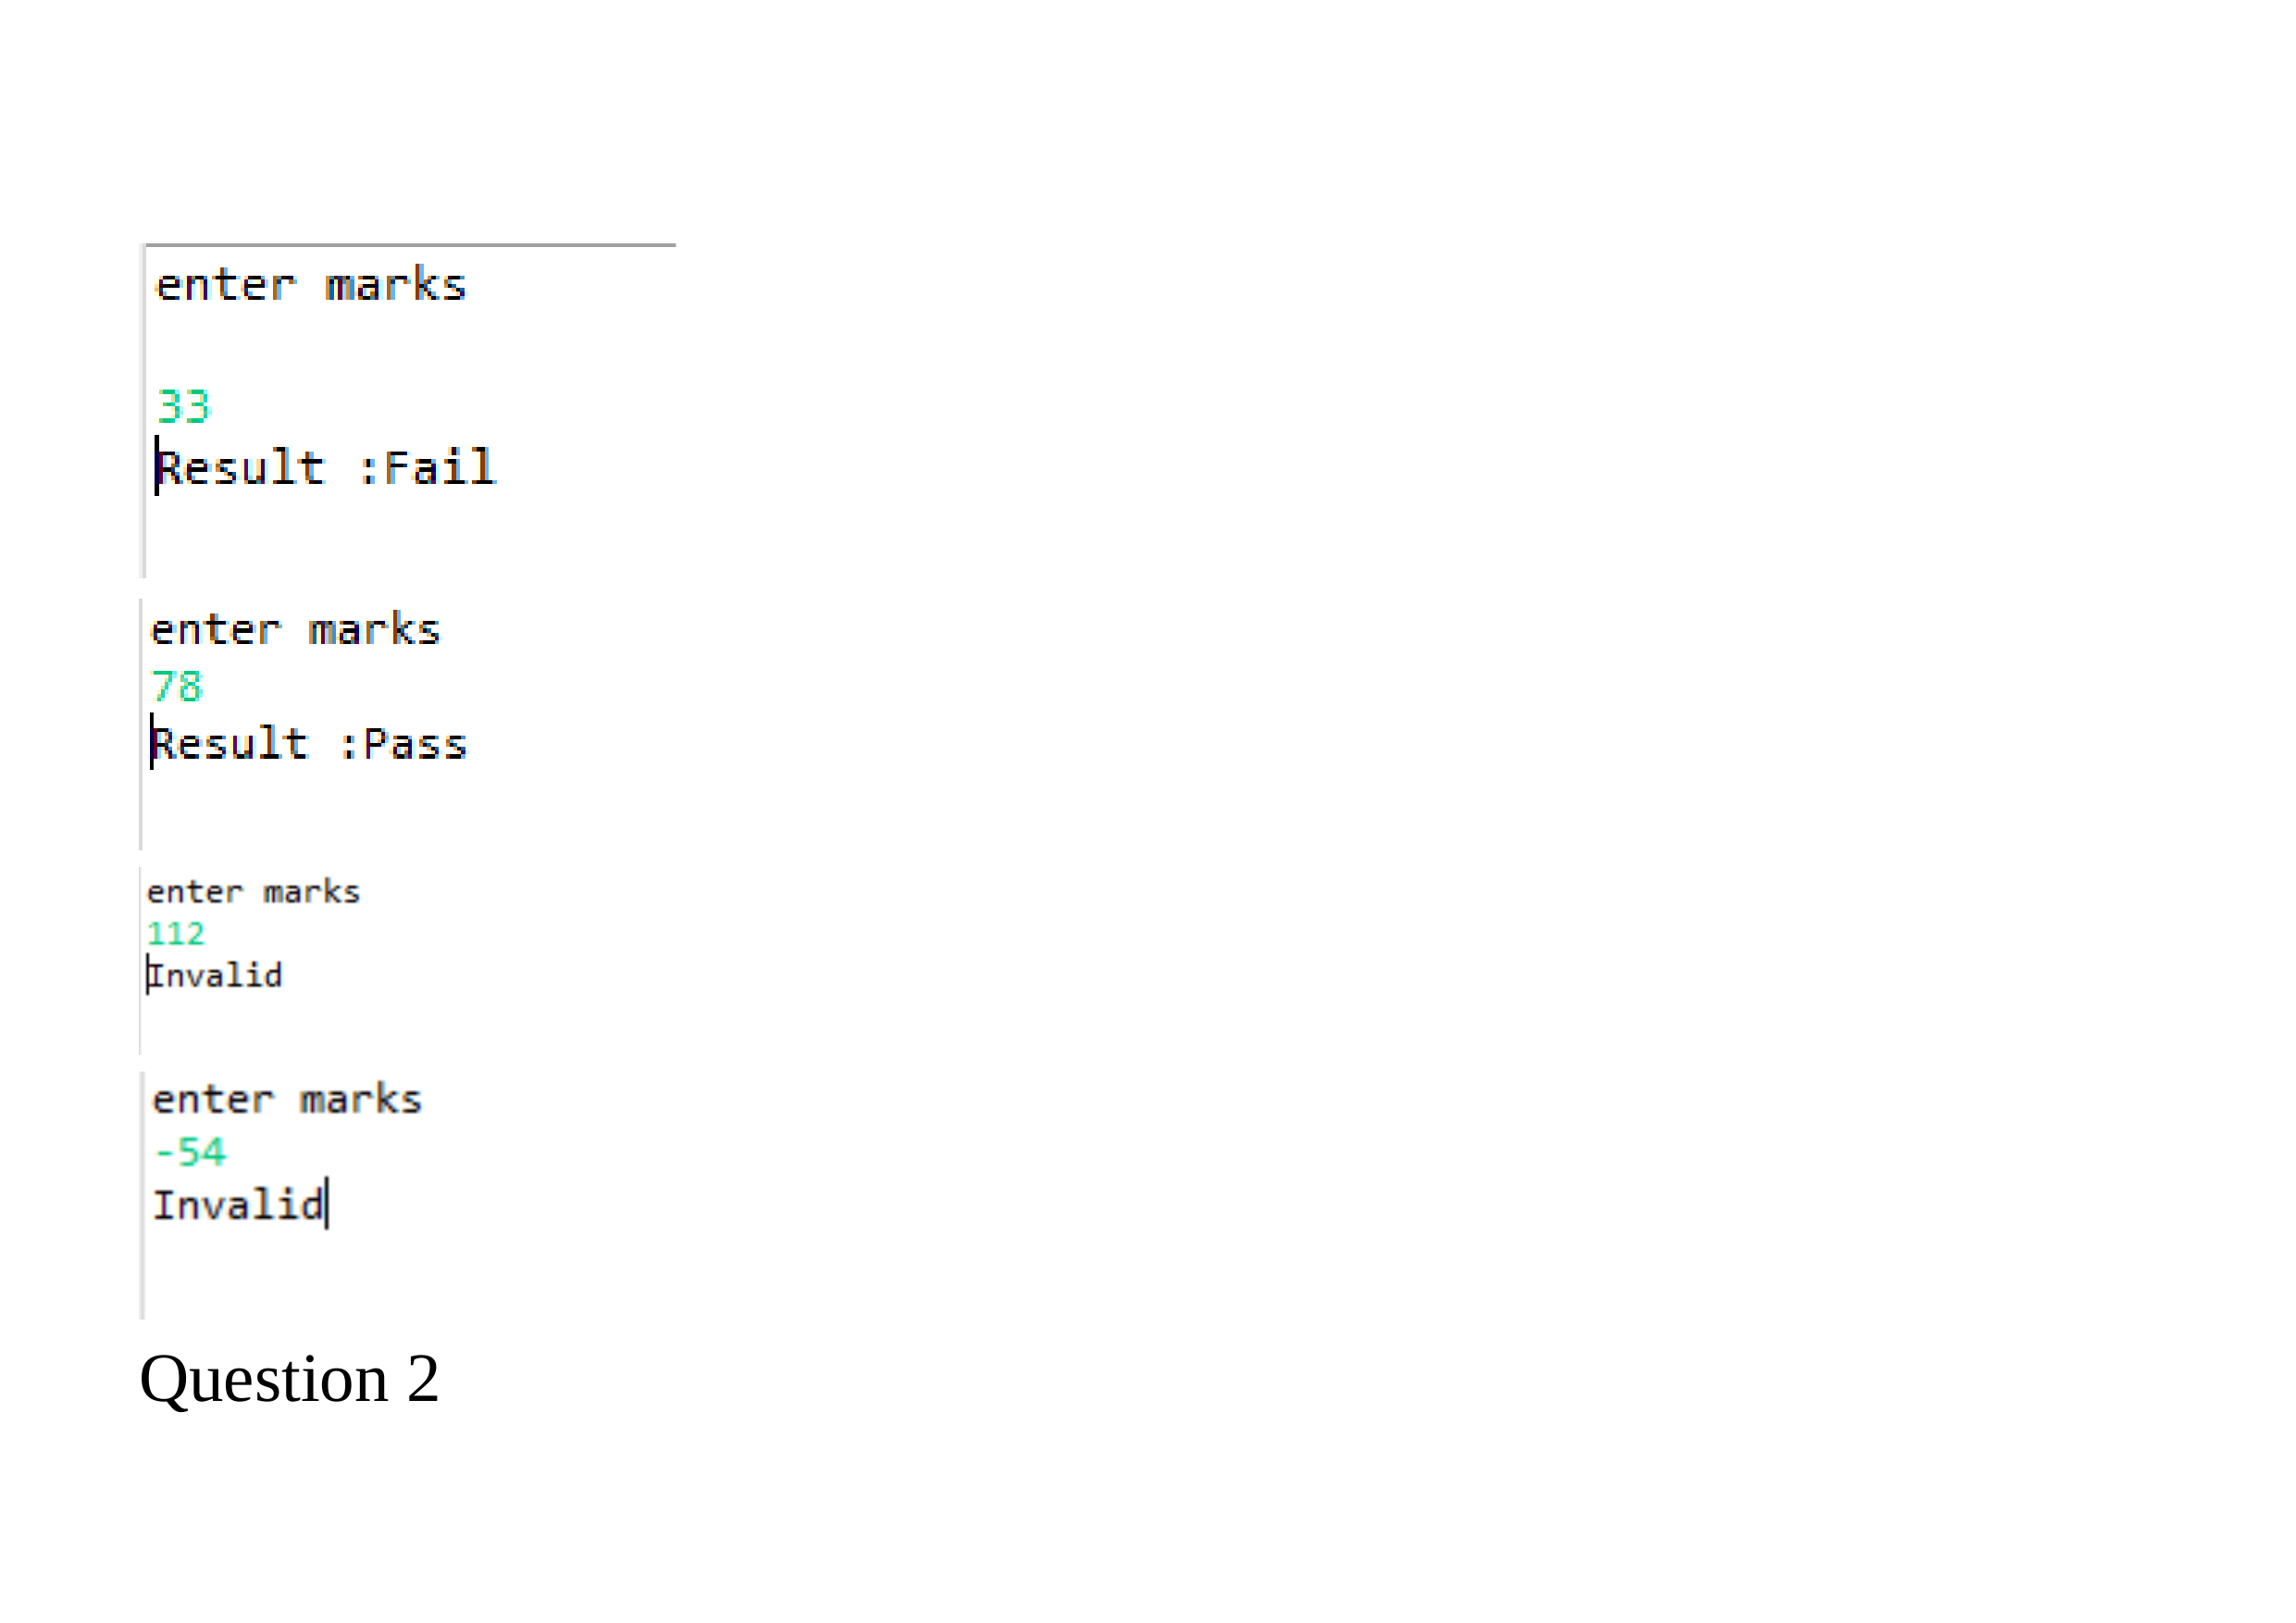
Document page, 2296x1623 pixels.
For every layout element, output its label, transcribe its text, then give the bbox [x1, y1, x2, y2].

text Question 2 [139, 1336, 2156, 1417]
picture [139, 599, 610, 850]
picture [139, 867, 525, 1055]
picture [139, 1072, 552, 1319]
picture [139, 243, 676, 578]
